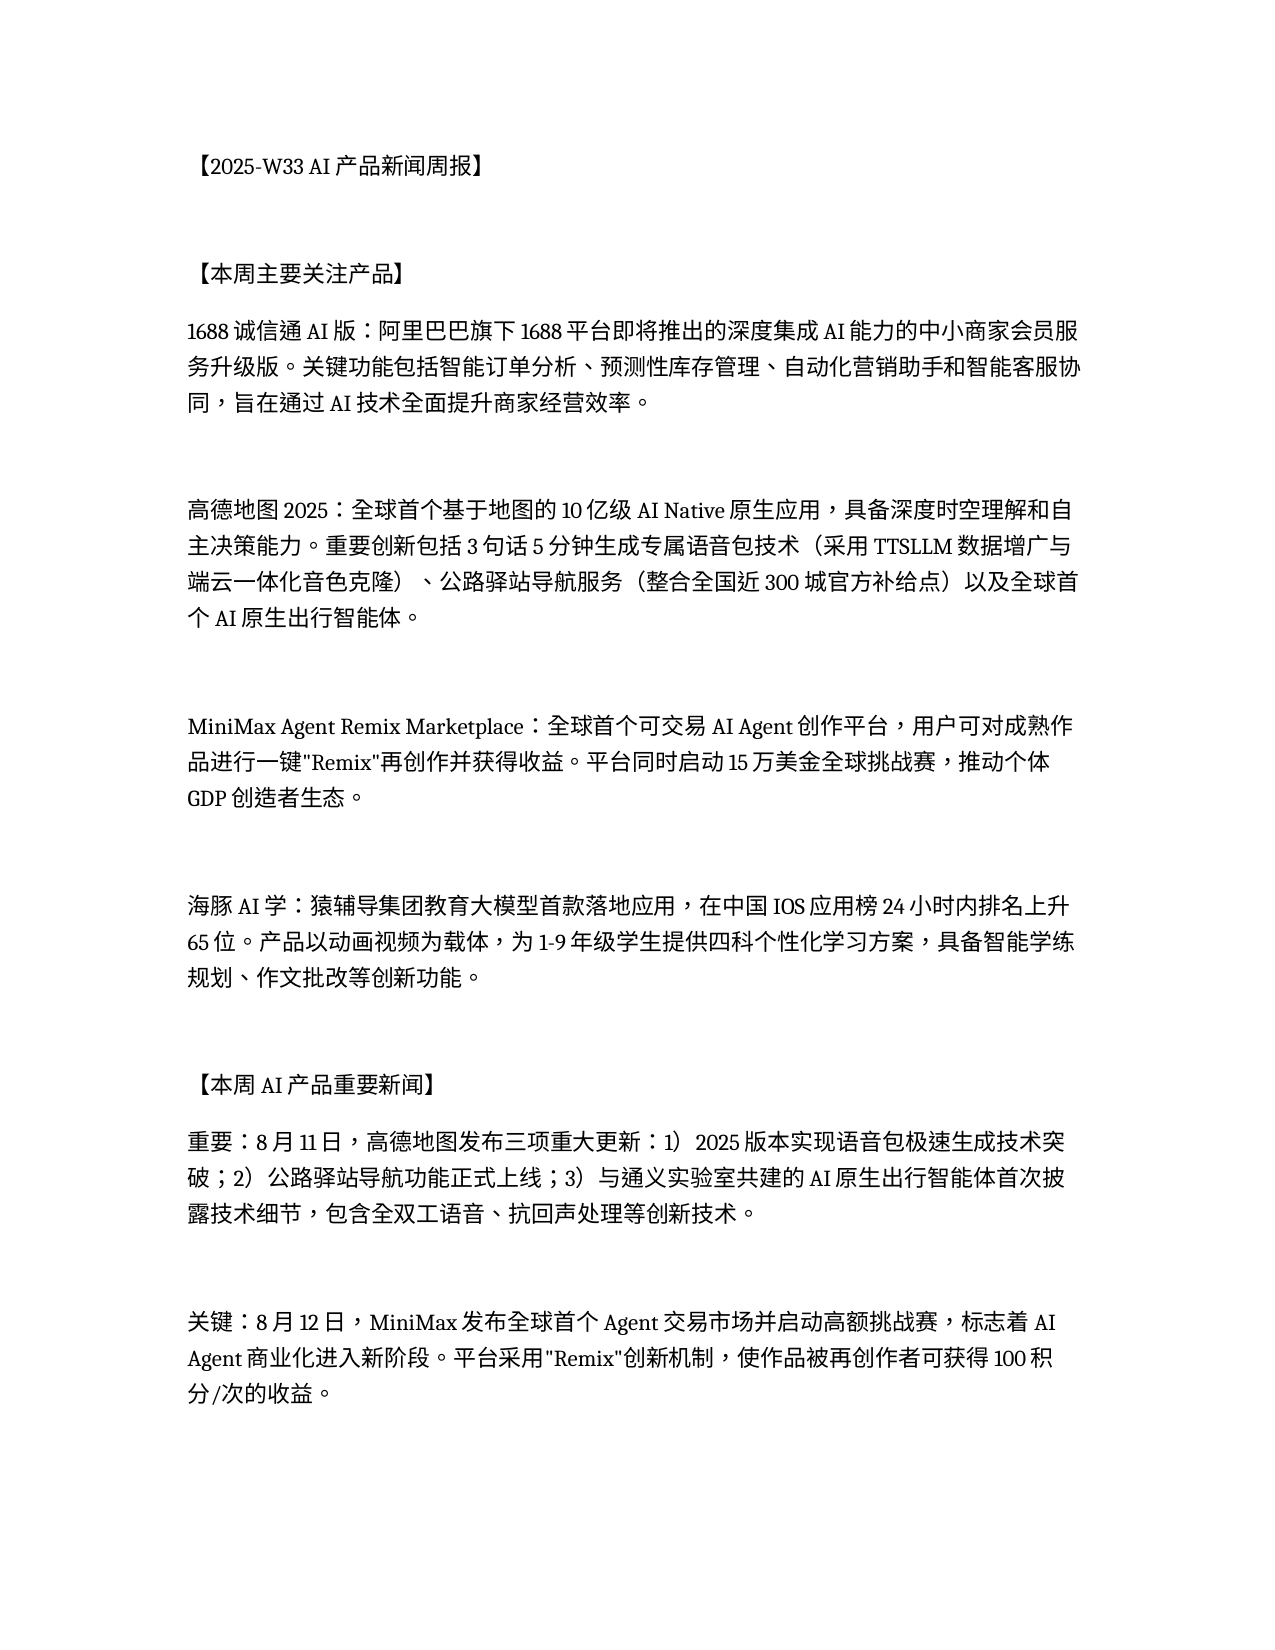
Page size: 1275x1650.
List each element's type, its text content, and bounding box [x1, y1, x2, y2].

text 【本周主要关注产品】 [187, 258, 1087, 289]
text 重要：8月11日，高德地图发布三项重大更新：1）2025版本实现语音包极速生成技术突破；2）公路驿站导航功能正式上线；3）与通义实验室共建的AI原生出行智能体首次披露技术细节，包含全双工语音、抗回声处理等创新技术。 [187, 1126, 1087, 1229]
text 高德地图2025：全球首个基于地图的10亿级AI Native原生应用，具备深度时空理解和自主决策能力。重要创新包括3句话5分钟生成专属语音包技术（采用TTSLLM数据增广与端云一体化音色克隆）、公路驿站导航服务（整合全国近300城官方补给点）以及全球首个AI原生出行智能体。 [187, 494, 1087, 633]
text 海豚AI学：猿辅导集团教育大模型首款落地应用，在中国IOS应用榜24小时内排名上升65位。产品以动画视频为载体，为1-9年级学生提供四科个性化学习方案，具备智能学练规划、作文批改等创新功能。 [187, 889, 1087, 993]
text 【2025-W33 AI产品新闻周报】 [187, 150, 1087, 181]
text 【本周AI产品重要新闻】 [187, 1069, 1087, 1101]
text MiniMax Agent Remix Marketplace：全球首个可交易AI Agent创作平台，用户可对成熟作品进行一键"Remix"再创作并获得收益。平台同时启动15万美金全球挑战赛，推动个体GDP创造者生态。 [187, 710, 1087, 813]
text 1688诚信通AI版：阿里巴巴旗下1688平台即将推出的深度集成AI能力的中小商家会员服务升级版。关键功能包括智能订单分析、预测性库存管理、自动化营销助手和智能客服协同，旨在通过AI技术全面提升商家经营效率。 [187, 314, 1087, 418]
text 关键：8月12日，MiniMax发布全球首个Agent交易市场并启动高额挑战赛，标志着AI Agent商业化进入新阶段。平台采用"Remix"创新机制，使作品被再创作者可获得100积分/次的收益。 [187, 1306, 1087, 1409]
